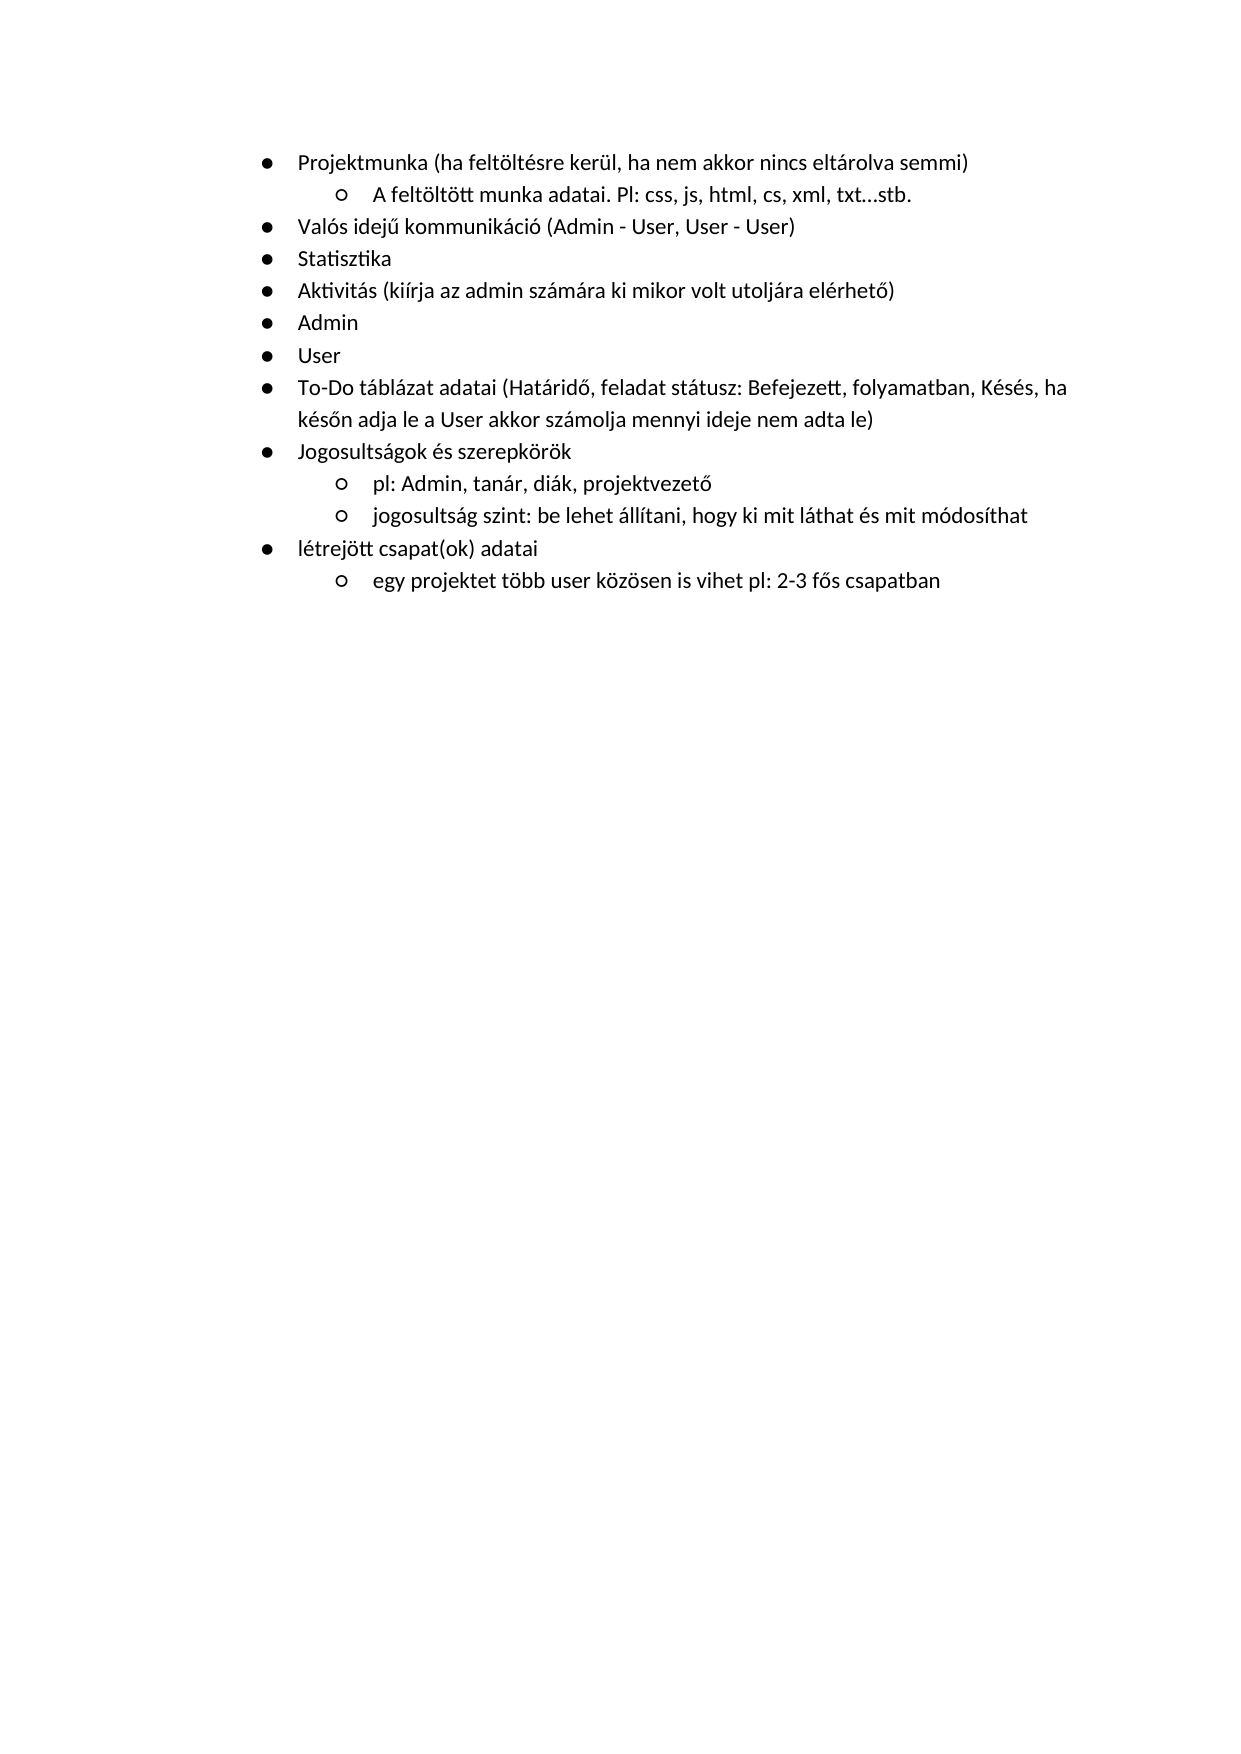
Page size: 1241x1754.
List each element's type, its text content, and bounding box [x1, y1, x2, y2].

list pl: Admin, tanár, diák, projektvezető [335, 469, 1093, 497]
list egy projektet több user közösen is vihet pl: 2-3 fős csapatban [335, 566, 1093, 594]
list Jogosultságok és szerepkörök [260, 437, 1093, 465]
list jogosultság szint: be lehet állítani, hogy ki mit láthat és mit módosíthat [335, 502, 1093, 530]
list Aktivitás (kiírja az admin számára ki mikor volt utoljára elérhető) [260, 276, 1093, 304]
list Statisztika [260, 244, 1093, 272]
list A feltöltött munka adatai. Pl: css, js, html, cs, xml, txt…stb. [335, 180, 1093, 208]
list létrejött csapat(ok) adatai [260, 534, 1093, 562]
list User [260, 341, 1093, 369]
list Valós idejű kommunikáció (Admin - User, User - User) [260, 212, 1093, 240]
list Projektmunka (ha feltöltésre kerül, ha nem akkor nincs eltárolva semmi) [260, 148, 1093, 176]
list Admin [260, 308, 1093, 337]
list To-Do táblázat adatai (Határidő, feladat státusz: Befejezett, folyamatban, Késés, ha későn adja le a User akkor számolja mennyi ideje nem adta le) [260, 373, 1093, 433]
